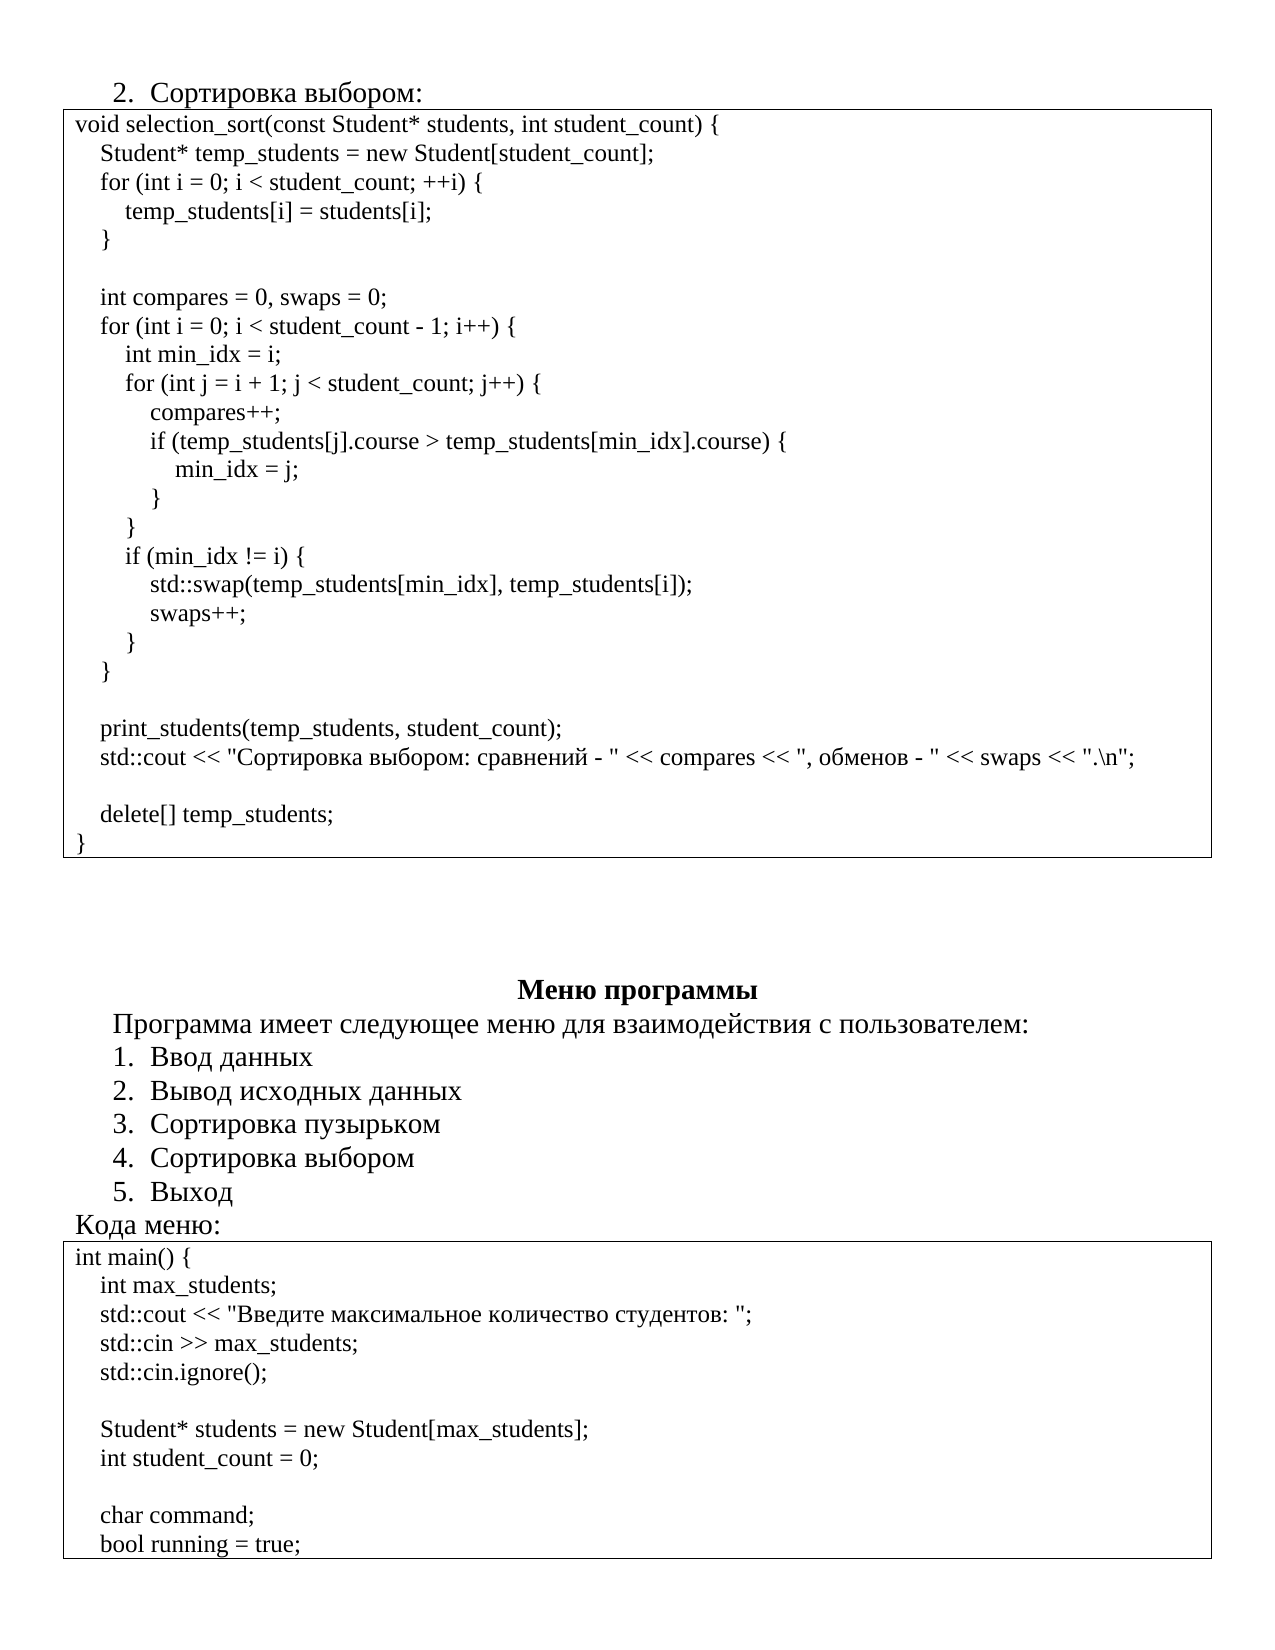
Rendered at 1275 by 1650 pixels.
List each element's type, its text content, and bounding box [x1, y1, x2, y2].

list Вывод исходных данных [112, 1073, 1200, 1107]
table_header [64, 1242, 1211, 1558]
text Программа имеет следующее меню для взаимодействия с пользователем: [75, 1006, 1200, 1039]
text Кода меню: [75, 1207, 1200, 1241]
table_header void selection_sort(const Student* students, int student_count) { Student* temp_students = new Student[student_count]; for (int i = 0; i < student_count; ++i) { temp_students[i] = students[i]; } int compares = 0, swaps = 0; for (int i = 0; i < student_count - 1; i++) { int min_idx = i; for (int j = i + 1; j < student_count; j++) { compares++; if (temp_students[j].course > temp_students[min_idx].course) { min_idx = j; } } if (min_idx != i) { std::swap(temp_students[min_idx], temp_students[i]); swaps++; } } print_students(temp_students, student_count); std::cout << "Сортировка выбором: сравнений - " << compares << ", обменов - " << swaps << ".\n"; delete[] temp_students; } [64, 110, 1211, 857]
list Выход [112, 1174, 1200, 1207]
list Сортировка пузырьком [112, 1107, 1200, 1140]
subtitle Меню программы [75, 972, 1200, 1006]
list Сортировка выбором: [112, 75, 1200, 108]
list Ввод данных [112, 1039, 1200, 1073]
list Сортировка выбором [112, 1140, 1200, 1174]
